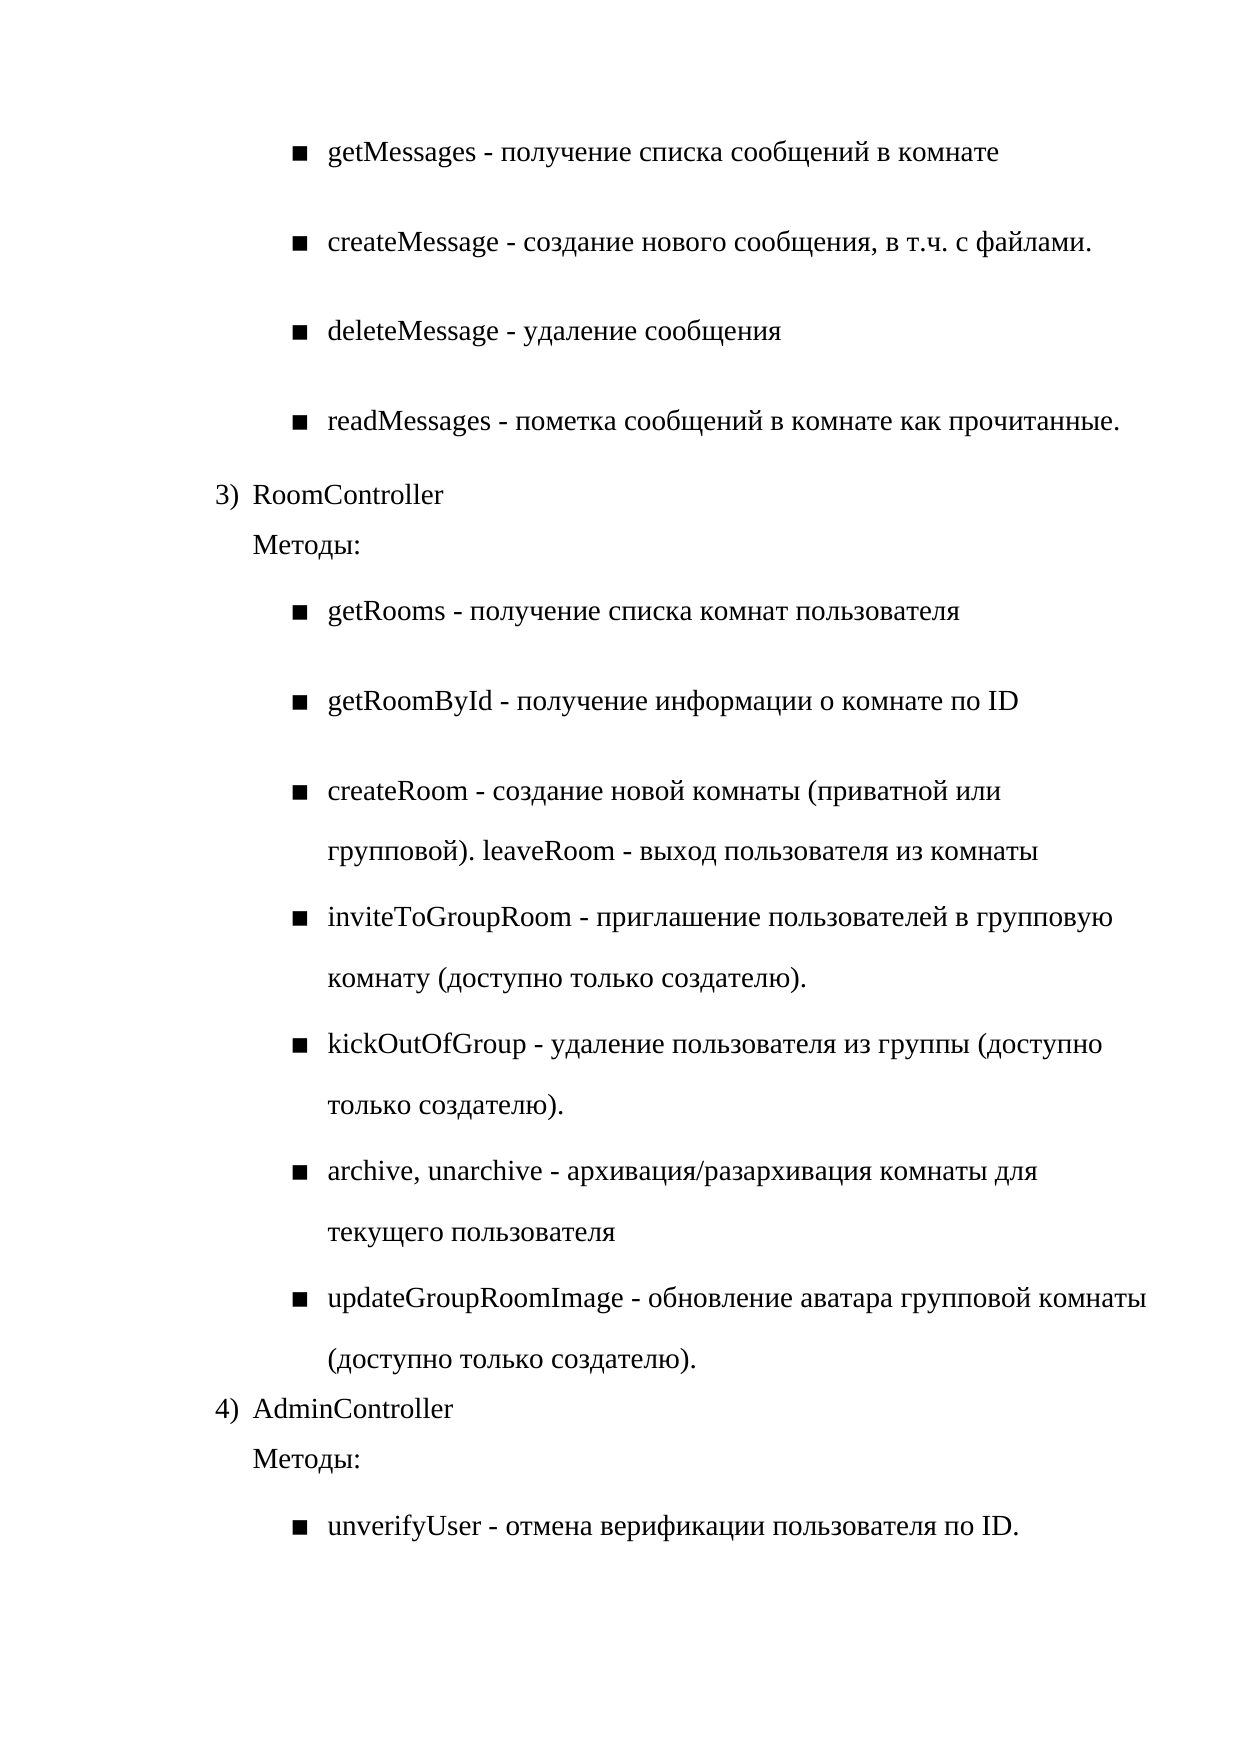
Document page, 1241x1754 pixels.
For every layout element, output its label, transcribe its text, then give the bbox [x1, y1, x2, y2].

list getRooms - получение списка комнат пользователя [290, 577, 1152, 637]
list readMessages - пометка сообщений в комнате как прочитанные. [290, 387, 1152, 447]
list AdminController [215, 1391, 1152, 1425]
list inviteToGroupRoom - приглашение пользователей в групповую комнату (доступно только создателю). [290, 884, 1152, 994]
list getRoomById - получение информации о комнате по ID [290, 667, 1152, 727]
list archive, unarchive - архивация/разархивация комнаты для текущего пользователя [290, 1137, 1152, 1248]
list deleteMessage - удаление сообщения [290, 297, 1152, 357]
list unverifyUser - отмена верификации пользователя по ID. [290, 1492, 1152, 1552]
text Методы: [252, 527, 1152, 561]
text Методы: [252, 1442, 1152, 1475]
list createMessage - создание нового сообщения, в т.ч. с файлами. [290, 208, 1152, 268]
list RoomController [215, 477, 1152, 510]
list updateGroupRoomImage - обновление аватара групповой комнаты (доступно только создателю). [290, 1264, 1152, 1374]
list createRoom - создание новой комнаты (приватной или групповой). leaveRoom - выход пользователя из комнаты [290, 757, 1152, 867]
list kickOutOfGroup - удаление пользователя из группы (доступно только создателю). [290, 1011, 1152, 1121]
list getMessages - получение списка сообщений в комнате [290, 118, 1152, 178]
